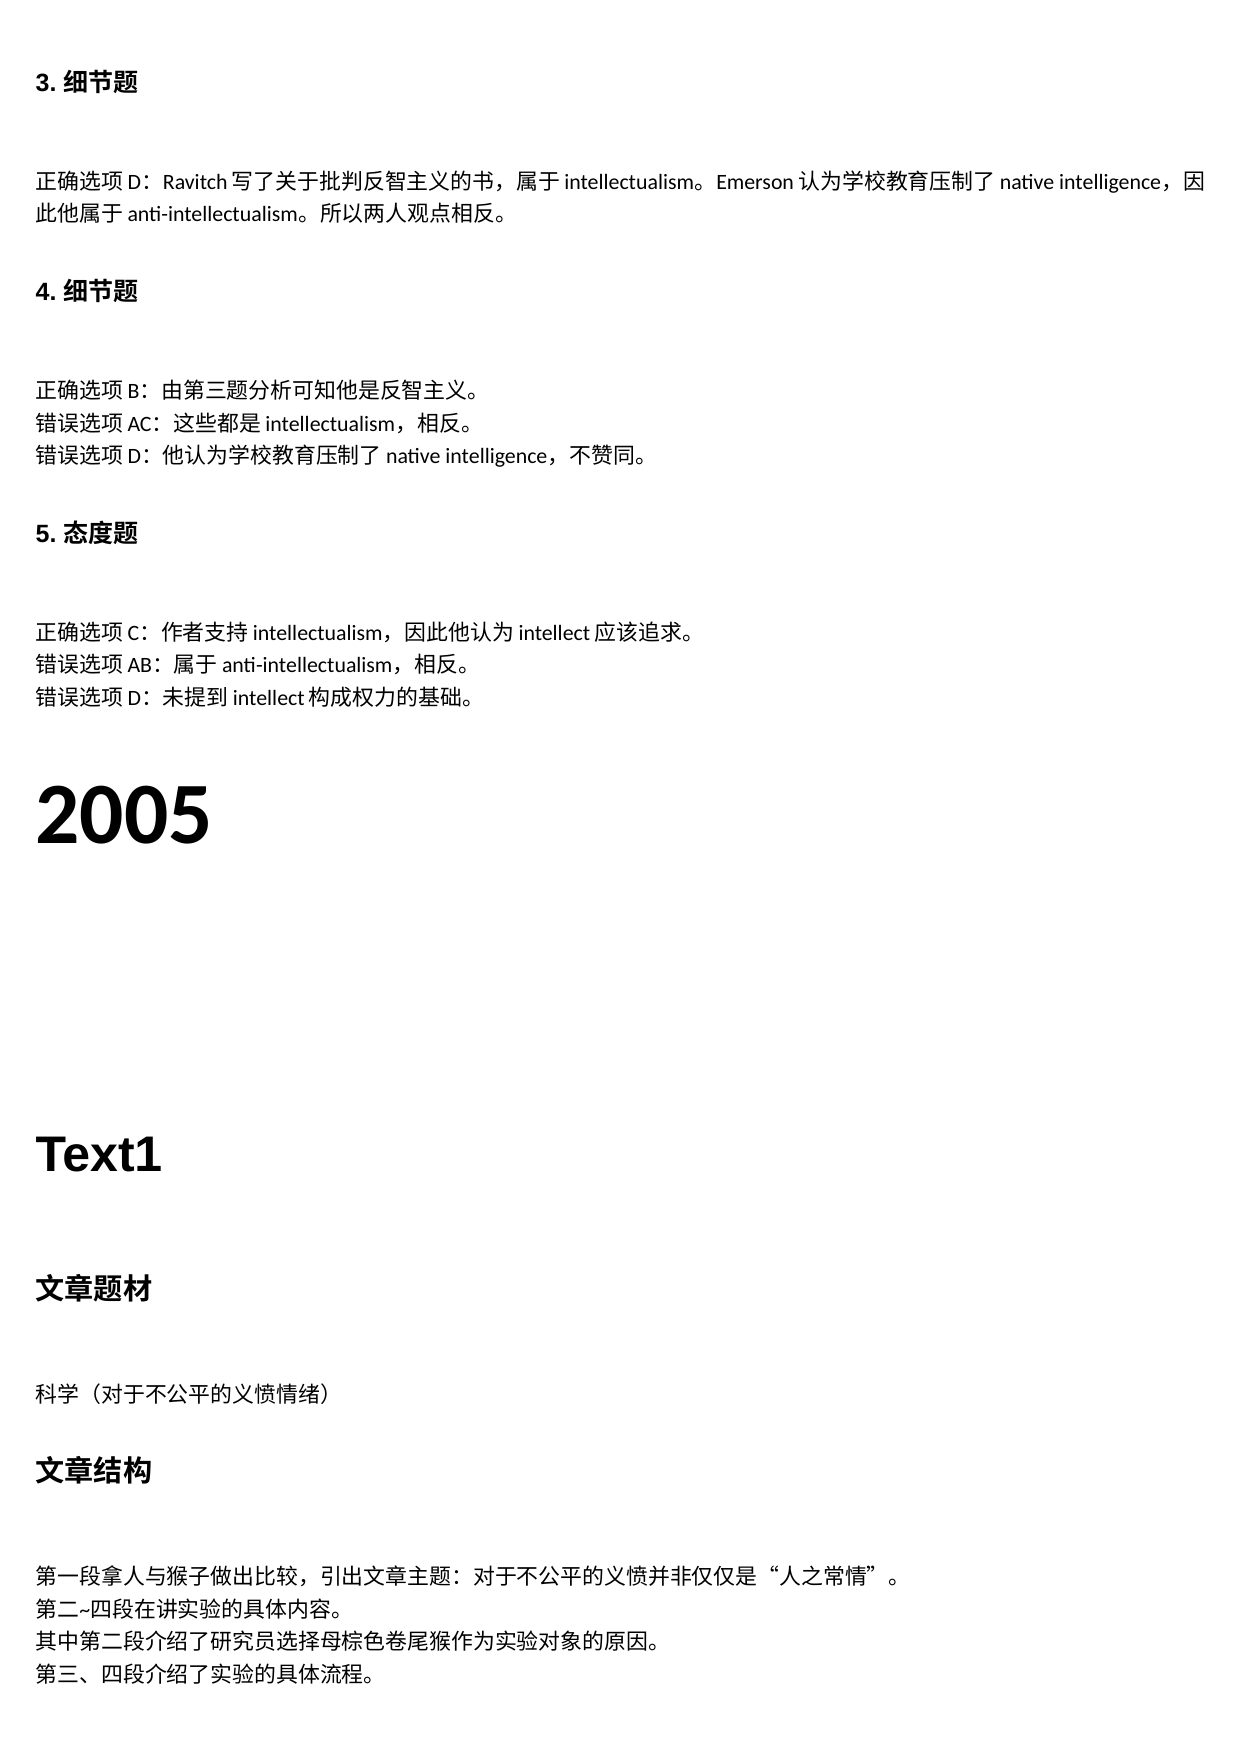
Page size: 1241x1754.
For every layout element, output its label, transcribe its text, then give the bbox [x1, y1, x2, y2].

text 科学（对于不公平的义愤情绪） [35, 1377, 1205, 1409]
subtitle 3. 细节题 [35, 48, 1205, 113]
text 其中第二段介绍了研究员选择母棕色卷尾猴作为实验对象的原因。 [35, 1624, 1205, 1656]
text 错误选项D：未提到intellect构成权力的基础。 [35, 679, 1205, 712]
text 第二~四段在讲实验的具体内容。 [35, 1591, 1205, 1624]
subtitle 2005 [35, 747, 1205, 877]
subtitle 文章题材 [35, 1254, 1205, 1319]
text 第三、四段介绍了实验的具体流程。 [35, 1656, 1205, 1689]
text 正确选项D：Ravitch写了关于批判反智主义的书，属于intellectualism。Emerson认为学校教育压制了native intelligence，因此他属于anti-intellectualism。所以两人观点相反。 [35, 163, 1205, 228]
text 错误选项AC：这些都是intellectualism，相反。 [35, 405, 1205, 438]
text 正确选项B：由第三题分析可知他是反智主义。 [35, 373, 1205, 405]
text 正确选项C：作者支持intellectualism，因此他认为intellect应该追求。 [35, 614, 1205, 647]
text 第一段拿人与猴子做出比较，引出文章主题：对于不公平的义愤并非仅仅是“人之常情”。 [35, 1559, 1205, 1591]
subtitle 文章结构 [35, 1436, 1205, 1501]
text 错误选项AB：属于anti-intellectualism，相反。 [35, 647, 1205, 679]
text 错误选项D：他认为学校教育压制了native intelligence，不赞同。 [35, 438, 1205, 470]
subtitle Text1 [35, 1121, 1205, 1186]
subtitle 4. 细节题 [35, 257, 1205, 322]
subtitle 5. 态度题 [35, 499, 1205, 564]
